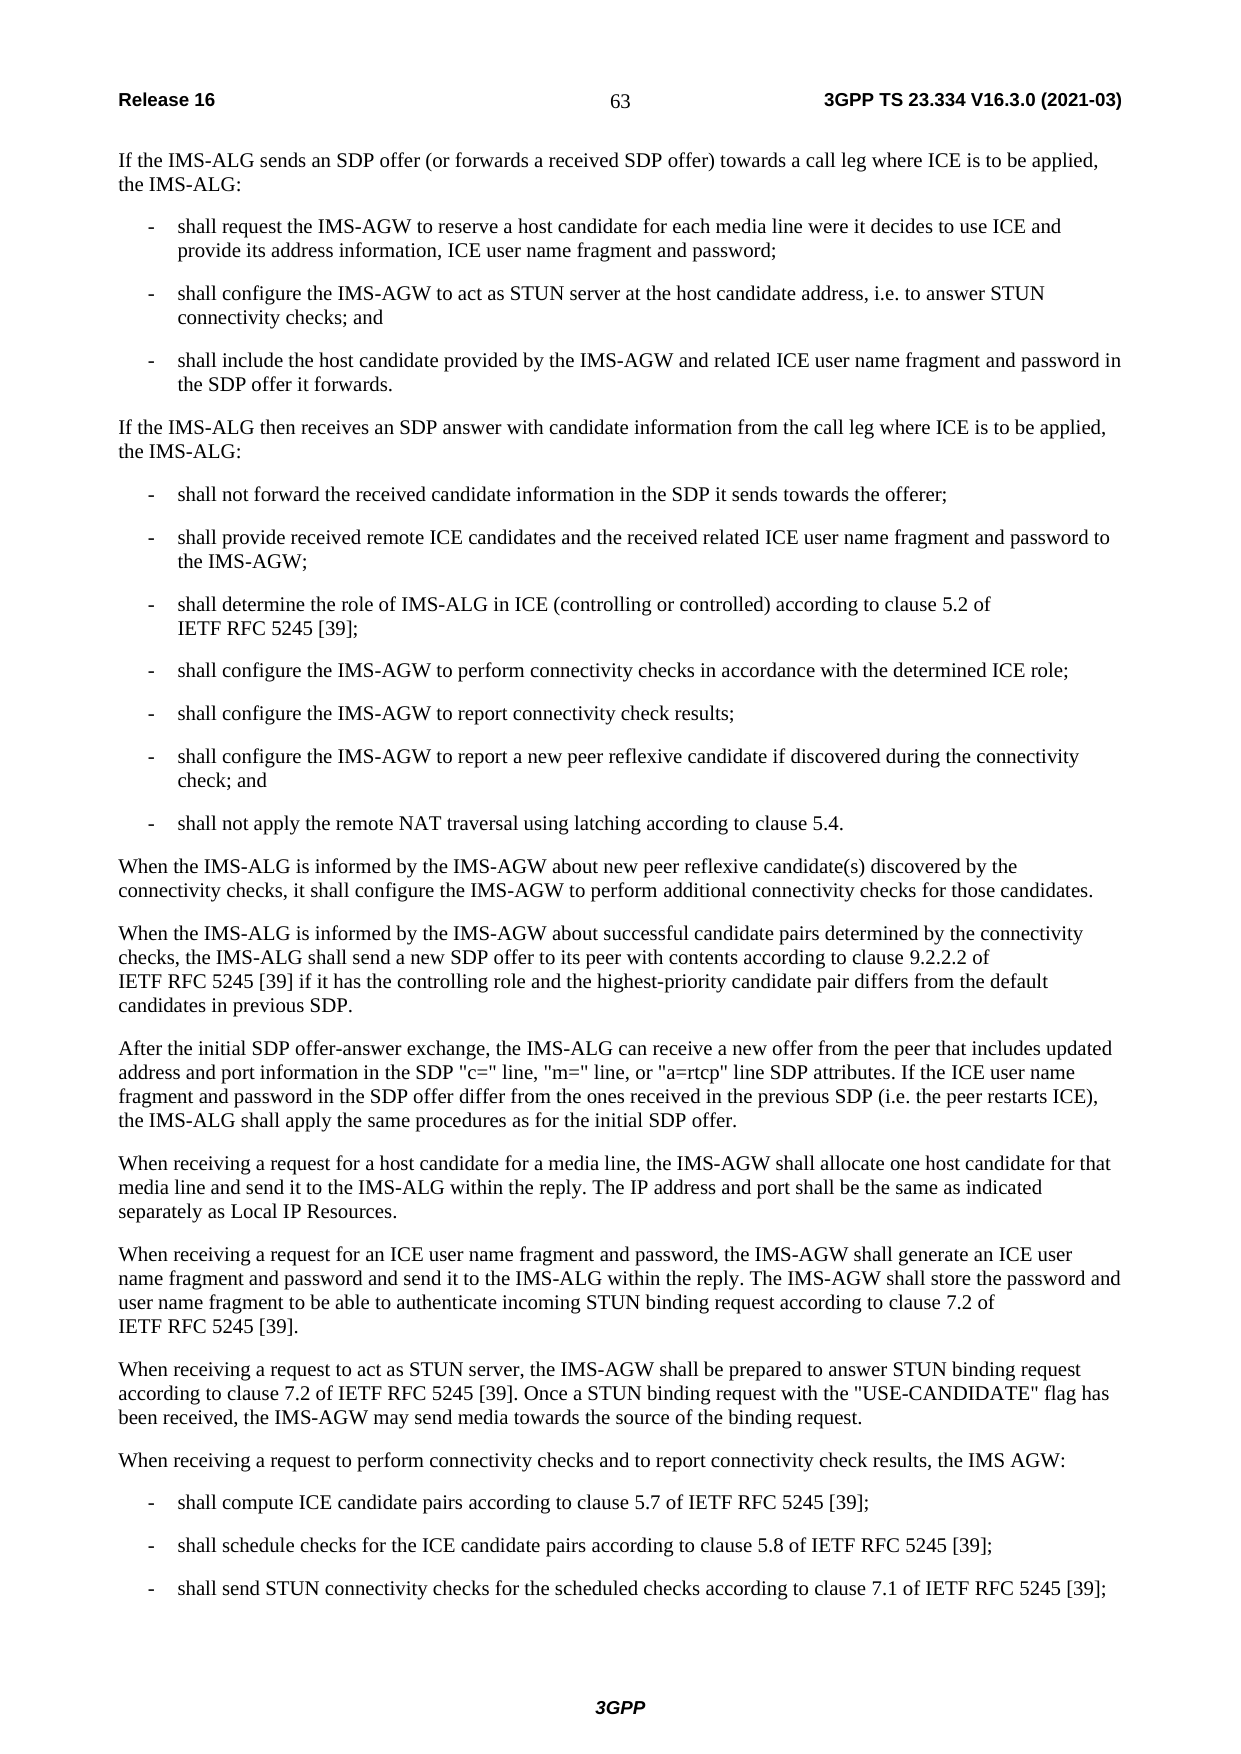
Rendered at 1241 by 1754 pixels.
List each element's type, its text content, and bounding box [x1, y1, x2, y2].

text After the initial SDP offer-answer exchange, the IMS-ALG can receive a new offer from the peer that includes updated address and port information in the SDP "c=" line, "m=" line, or "a=rtcp" line SDP attributes. If the ICE user name fragment and password in the SDP offer differ from the ones received in the previous SDP (i.e. the peer restarts ICE), the IMS-ALG shall apply the same procedures as for the initial SDP offer. [118, 1036, 1122, 1132]
text - shall send STUN connectivity checks for the scheduled checks according to clause 7.1 of IETF RFC 5245 [39]; [148, 1576, 1122, 1600]
text - shall configure the IMS-AGW to perform connectivity checks in accordance with the determined ICE role; [148, 658, 1122, 682]
text - shall not apply the remote NAT traversal using latching according to clause 5.4. [148, 811, 1122, 835]
text - shall configure the IMS-AGW to report connectivity check results; [148, 701, 1122, 725]
text - shall request the IMS-AGW to reserve a host candidate for each media line were it decides to use ICE and provide its address information, ICE user name fragment and password; [148, 214, 1122, 262]
text - shall provide received remote ICE candidates and the received related ICE user name fragment and password to the IMS-AGW; [148, 525, 1122, 573]
text - shall include the host candidate provided by the IMS-AGW and related ICE user name fragment and password in the SDP offer it forwards. [148, 348, 1122, 396]
text - shall schedule checks for the ICE candidate pairs according to clause 5.8 of IETF RFC 5245 [39]; [148, 1533, 1122, 1557]
text When the IMS-ALG is informed by the IMS-AGW about successful candidate pairs determined by the connectivity checks, the IMS-ALG shall send a new SDP offer to its peer with contents according to clause 9.2.2.2 of IETF RFC 5245 [39] if it has the controlling role and the highest-priority candidate pair differs from the default candidates in previous SDP. [118, 921, 1122, 1017]
text When receiving a request to perform connectivity checks and to report connectivity check results, the IMS AGW: [118, 1447, 1122, 1472]
text When receiving a request to act as STUN server, the IMS-AGW shall be prepared to answer STUN binding request according to clause 7.2 of IETF RFC 5245 [39]. Once a STUN binding request with the "USE-CANDIDATE" flag has been received, the IMS-AGW may send media towards the source of the binding request. [118, 1357, 1122, 1429]
text - shall configure the IMS-AGW to report a new peer reflexive candidate if discovered during the connectivity check; and [148, 744, 1122, 792]
text When receiving a request for a host candidate for a media line, the IMS-AGW shall allocate one host candidate for that media line and send it to the IMS-ALG within the reply. The IP address and port shall be the same as indicated separately as Local IP Resources. [118, 1151, 1122, 1223]
text - shall not forward the received candidate information in the SDP it sends towards the offerer; [148, 482, 1122, 506]
text When the IMS-ALG is informed by the IMS-AGW about new peer reflexive candidate(s) discovered by the connectivity checks, it shall configure the IMS-AGW to perform additional connectivity checks for those candidates. [118, 854, 1122, 902]
text When receiving a request for an ICE user name fragment and password, the IMS-AGW shall generate an ICE user name fragment and password and send it to the IMS-ALG within the reply. The IMS-AGW shall store the password and user name fragment to be able to authenticate incoming STUN binding request according to clause 7.2 of IETF RFC 5245 [39]. [118, 1242, 1122, 1338]
text - shall configure the IMS-AGW to act as STUN server at the host candidate address, i.e. to answer STUN connectivity checks; and [148, 281, 1122, 329]
text If the IMS-ALG then receives an SDP answer with candidate information from the call leg where ICE is to be applied, the IMS-ALG: [118, 415, 1122, 463]
text - shall determine the role of IMS-ALG in ICE (controlling or controlled) according to clause 5.2 of IETF RFC 5245 [39]; [148, 592, 1122, 640]
text - shall compute ICE candidate pairs according to clause 5.7 of IETF RFC 5245 [39]; [148, 1490, 1122, 1514]
text If the IMS-ALG sends an SDP offer (or forwards a received SDP offer) towards a call leg where ICE is to be applied, the IMS-ALG: [118, 147, 1122, 196]
